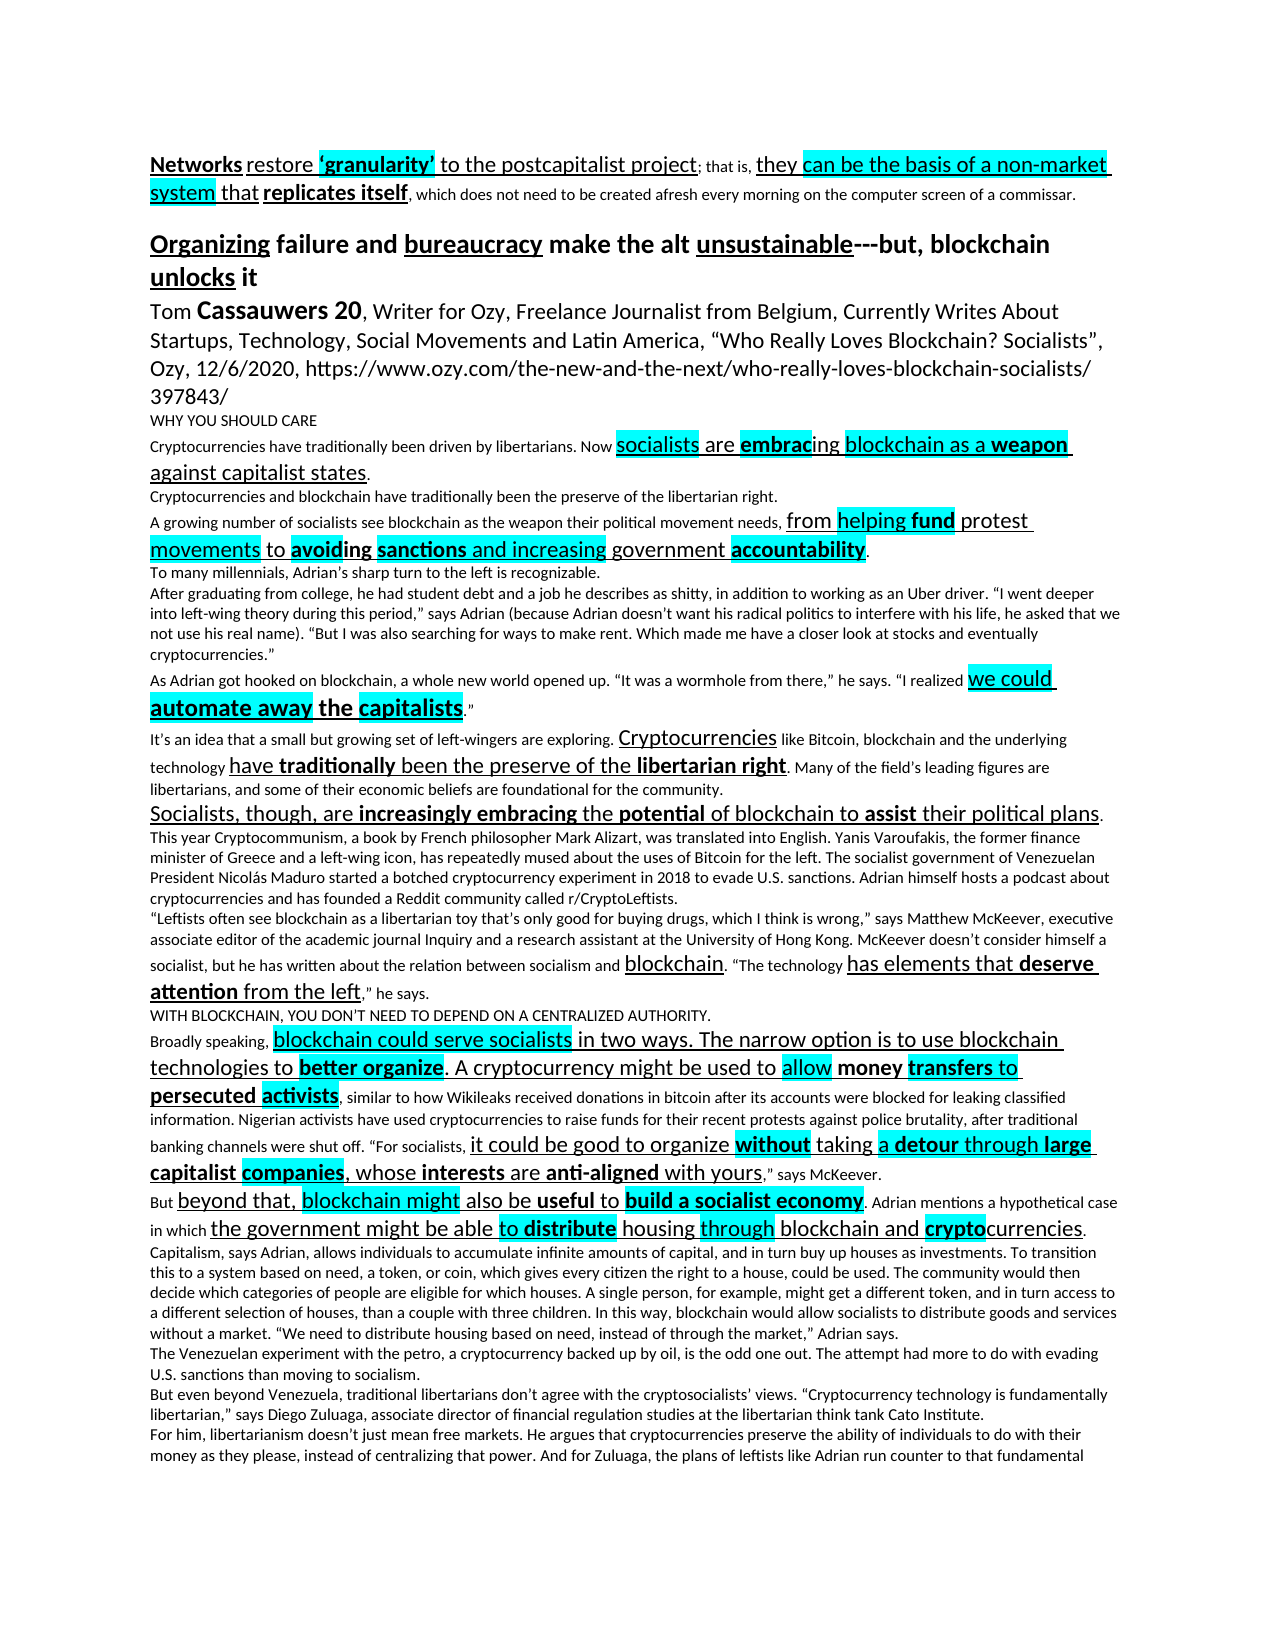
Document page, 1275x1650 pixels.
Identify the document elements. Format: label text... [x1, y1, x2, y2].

text But beyond that, blockchain might also be useful to build a socialist economy. Adrian mentions a hypothetical case in which the government might be able to distribute housing through blockchain and cryptocurrencies. [775, 1186, 1125, 1242]
text Capitalism, says Adrian, allows individuals to accumulate infinite amounts of capital, and in turn buy up houses as investments. To transition this to a system based on need, a token, or coin, which gives every citizen the right to a house, could be used. The community would then decide which categories of people are eligible for which houses. A single person, for example, might get a different token, and in turn access to a different selection of houses, than a couple with three children. In this way, blockchain would allow socialists to distribute goods and services without a market. “We need to distribute housing based on need, instead of through the market,” Adrian says. [150, 1242, 1125, 1343]
text But even beyond Venezuela, traditional libertarians don’t agree with the cryptosocialists’ views. “Cryptocurrency technology is fundamentally libertarian,” says Diego Zuluaga, associate director of financial regulation studies at the libertarian think tank Cato Institute. [150, 1384, 1125, 1425]
text Cryptocurrencies have traditionally been driven by libertarians. Now socialists are embracing blockchain as a weapon against capitalist states. [150, 430, 1125, 486]
text A growing number of socialists see blockchain as the weapon their political movement needs, from helping fund protest movements to avoiding sanctions and increasing government accountability. [866, 507, 1125, 563]
text As Adrian got hooked on blockchain, a whole new world opened up. “It was a wormhole from there,” he says. “I realized we could automate away the capitalists.” [150, 664, 1125, 723]
subtitle Organizing failure and bureaucracy make the alt unsustainable---but, blockchain unlocks it [150, 227, 1125, 293]
text Networks restore ‘granularity’ to the postcapitalist project; that is, they can be the basis of a non-market system that replicates itself, which does not need to be created afresh every morning on the computer screen of a commissar. [150, 150, 1125, 206]
text But beyond that, blockchain might also be useful to build a socialist economy. Adrian mentions a hypothetical case in which the government might be able to distribute housing through blockchain and cryptocurrencies. [150, 1186, 700, 1242]
text Socialists, though, are increasingly embracing the potential of blockchain to assist their political plans. This year Cryptocommunism, a book by French philosopher Mark Alizart, was translated into English. Yanis Varoufakis, the former finance minister of Greece and a left-wing icon, has repeatedly mused about the uses of Bitcoin for the left. The socialist government of Venezuelan President Nicolás Maduro started a botched cryptocurrency experiment in 2018 to evade U.S. sanctions. Adrian himself hosts a podcast about cryptocurrencies and has founded a Reddit community called r/CryptoLeftists. [150, 799, 1125, 908]
text Tom Cassauwers 20, Writer for Ozy, Freelance Journalist from Belgium, Currently Writes About Startups, Technology, Social Movements and Latin America, “Who Really Loves Blockchain? Socialists”, Ozy, 12/6/2020, https://www.ozy.com/the-new-and-the-next/who-really-loves-blockchain-socialists/397843/ [150, 293, 1125, 410]
text A growing number of socialists see blockchain as the weapon their political movement needs, from helping fund protest movements to avoiding sanctions and increasing government accountability. [150, 507, 837, 559]
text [150, 1425, 1125, 1465]
text Broadly speaking, blockchain could serve socialists in two ways. The narrow option is to use blockchain technologies to better organize. A cryptocurrency might be used to allow money transfers to persecuted activists, similar to how Wikileaks received donations in bitcoin after its accounts were blocked for leaking classified information. Nigerian activists have used cryptocurrencies to raise funds for their recent protests against police brutality, after traditional banking channels were shut off. “For socialists, it could be good to organize without taking a detour through large capitalist companies, whose interests are anti-aligned with yours,” says McKeever. [150, 1025, 1125, 1186]
text After graduating from college, he had student debt and a job he describes as shitty, in addition to working as an Uber driver. “I went deeper into left-wing theory during this period,” says Adrian (because Adrian doesn’t want his radical politics to interfere with his life, he asked that we not use his real name). “But I was also searching for ways to make rent. Which made me have a closer look at stocks and eventually cryptocurrencies.” [150, 583, 1125, 664]
text It’s an idea that a small but growing set of left-wingers are exploring. Cryptocurrencies like Bitcoin, blockchain and the underlying technology have traditionally been the preserve of the libertarian right. Many of the field’s leading figures are libertarians, and some of their economic beliefs are foundational for the community. [150, 723, 1125, 799]
text To many millennials, Adrian’s sharp turn to the left is recognizable. [150, 563, 1125, 583]
text “Leftists often see blockchain as a libertarian toy that’s only good for buying drugs, which I think is wrong,” says Matthew McKeever, executive associate editor of the academic journal Inquiry and a research assistant at the University of Hong Kong. McKeever doesn’t consider himself a socialist, but he has written about the relation between socialism and blockchain. “The technology has elements that deserve attention from the left,” he says. [150, 908, 1125, 1005]
text The Venezuelan experiment with the petro, a cryptocurrency backed up by oil, is the odd one out. The attempt had more to do with evading U.S. sanctions than moving to socialism. [150, 1343, 1125, 1384]
text WHY YOU SHOULD CARE [150, 410, 1125, 430]
text Cryptocurrencies and blockchain have traditionally been the preserve of the libertarian right. [150, 486, 1125, 507]
text WITH BLOCKCHAIN, YOU DON’T NEED TO DEPEND ON A CENTRALIZED AUTHORITY. [150, 1005, 1125, 1025]
